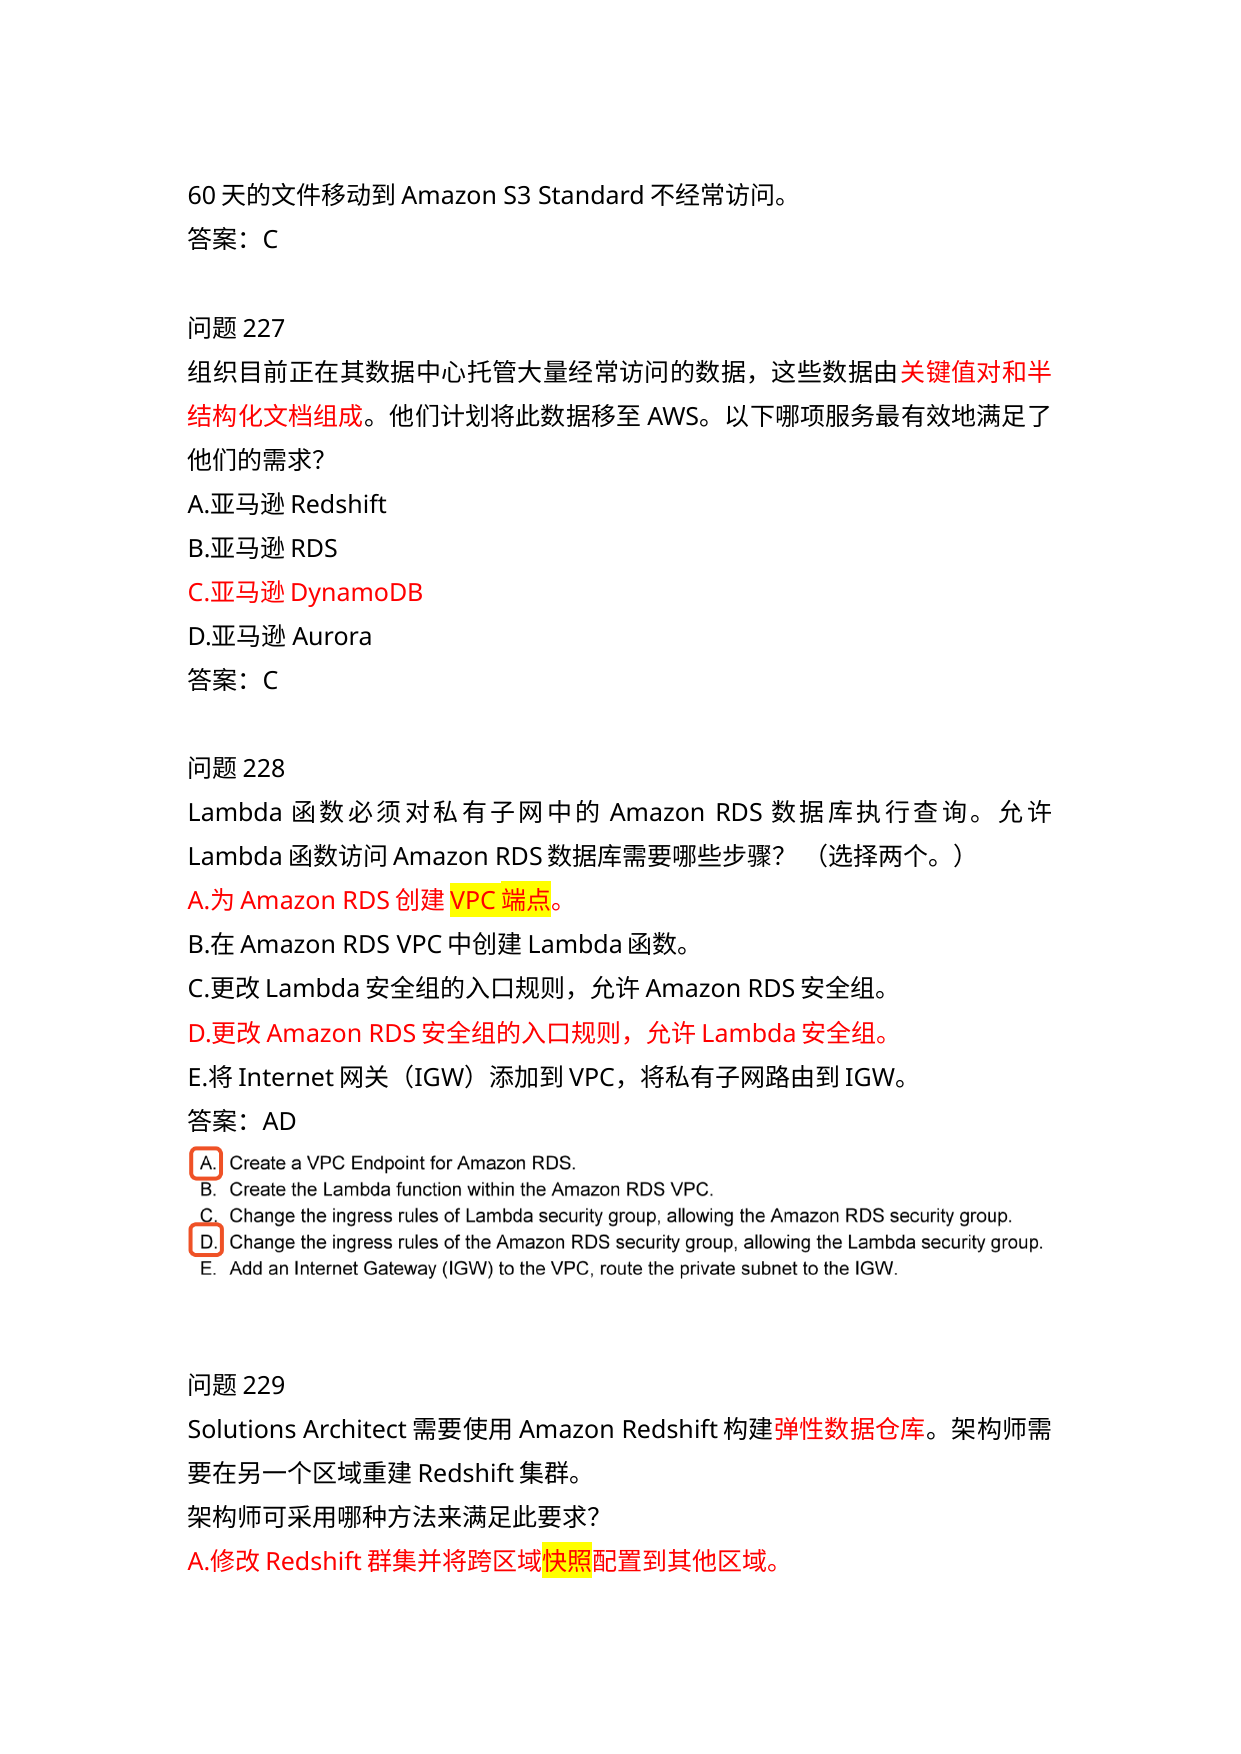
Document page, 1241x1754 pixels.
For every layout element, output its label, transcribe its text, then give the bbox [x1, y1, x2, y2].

text E.将Internet网关（IGW）添加到VPC，将私有子网路由到IGW。 [187, 1053, 1053, 1097]
text 组织目前正在其数据中心托管大量经常访问的数据，这些数据由关键值对和半结构化文档组成。他们计划将此数据移至AWS。以下哪项服务最有效地满足了他们的需求？ [187, 348, 1053, 480]
text 答案：AD [187, 1097, 1053, 1141]
picture [187, 1141, 1053, 1296]
text 问题227 [187, 304, 1053, 348]
text 架构师可采用哪种方法来满足此要求？ [187, 1494, 1053, 1538]
text D.更改Amazon RDS安全组的入口规则，允许Lambda安全组。 [187, 1009, 1053, 1053]
text C.更改Lambda安全组的入口规则，允许Amazon RDS安全组。 [187, 965, 1053, 1009]
text D.亚马逊 Aurora [187, 613, 1053, 657]
text B.亚马逊RDS [187, 524, 1053, 568]
text 问题229 [187, 1362, 1053, 1406]
text A.为Amazon RDS创建VPC端点。 [187, 877, 1053, 921]
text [187, 172, 1053, 216]
text A.亚马逊Redshift [187, 480, 1053, 524]
text Solutions Architect需要使用Amazon Redshift构建弹性数据仓库。架构师需要在另一个区域重建Redshift集群。 [187, 1406, 1053, 1494]
text 答案：C [187, 657, 1053, 701]
text C.亚马逊DynamoDB [187, 568, 1053, 613]
text B.在Amazon RDS VPC中创建Lambda函数。 [187, 921, 1053, 965]
text A.修改Redshift群集并将跨区域快照配置到其他区域。 [187, 1538, 1053, 1582]
text 问题228 [187, 745, 1053, 789]
text 答案：C [187, 216, 1053, 260]
text Lambda函数必须对私有子网中的Amazon RDS数据库执行查询。允许Lambda函数访问Amazon RDS数据库需要哪些步骤？ （选择两个。） [187, 789, 1053, 877]
